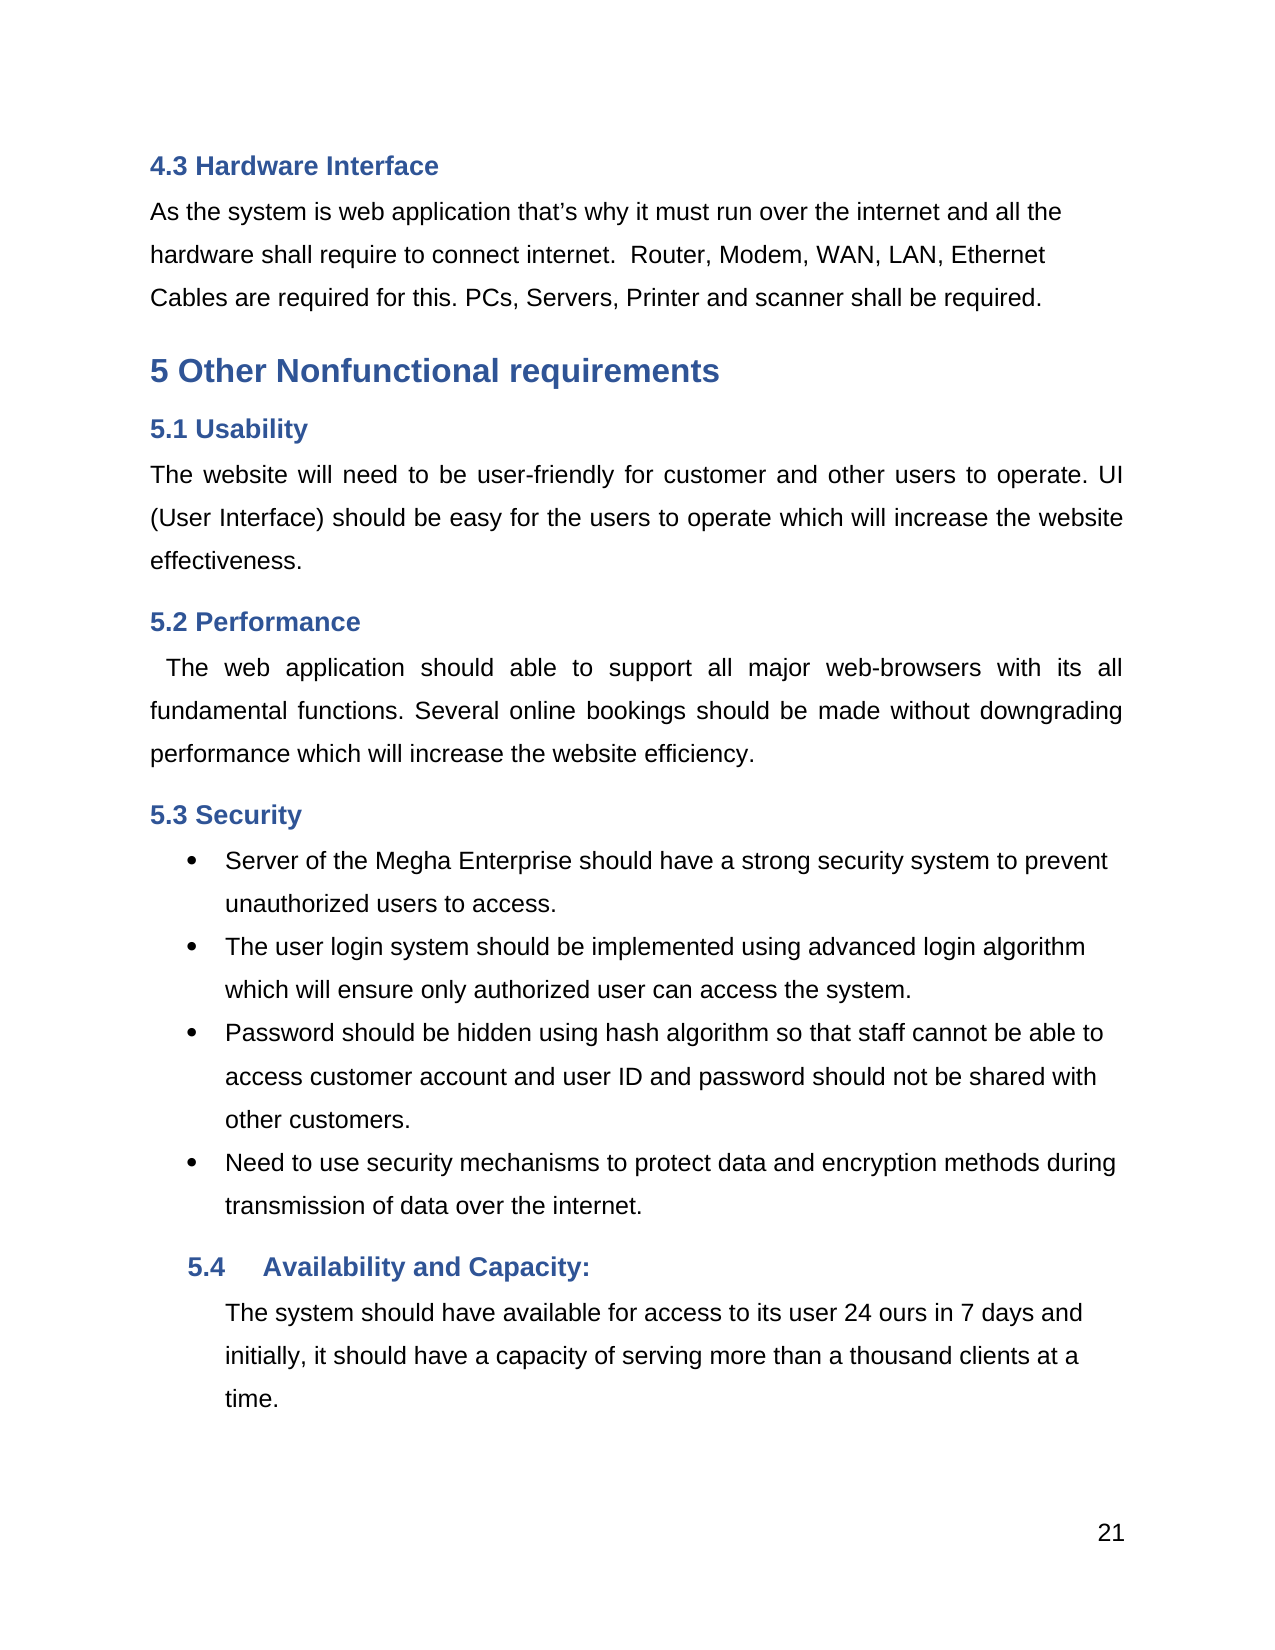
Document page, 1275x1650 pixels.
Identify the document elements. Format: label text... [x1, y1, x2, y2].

subtitle 5.1 Usability [150, 413, 1125, 444]
subtitle 5 Other Nonfunctional requirements [150, 351, 1125, 390]
list The user login system should be implemented using advanced login algorithm which will ensure only authorized user can access the system. [187, 932, 1125, 1004]
list Need to use security mechanisms to protect data and encryption methods during transmission of data over the internet. [187, 1148, 1125, 1220]
subtitle 5.3 Security [150, 799, 1125, 830]
subtitle 4.3 Hardware Interface [150, 150, 1125, 181]
list Server of the Megha Enterprise should have a strong security system to prevent unauthorized users to access. [187, 846, 1125, 918]
subtitle Availability and Capacity: [187, 1251, 1125, 1282]
list Password should be hidden using hash algorithm so that staff cannot be able to access customer account and user ID and password should not be shared with other customers. [187, 1018, 1125, 1133]
text The website will need to be user-friendly for customer and other users to operate. UI (User Interface) should be easy for the users to operate which will increase the website effectiveness. [150, 460, 1125, 575]
text As the system is web application that’s why it must run over the internet and all the hardware shall require to connect internet. Router, Modem, WAN, LAN, Ethernet Cables are required for this. PCs, Servers, Printer and scanner shall be required. [150, 197, 1125, 312]
text The system should have available for access to its user 24 ours in 7 days and initially, it should have a capacity of serving more than a thousand clients at a time. [225, 1298, 1125, 1413]
text The web application should able to support all major web-browsers with its all fundamental functions. Several online bookings should be made without downgrading performance which will increase the website efficiency. [150, 653, 1125, 768]
subtitle 5.2 Performance [150, 606, 1125, 637]
